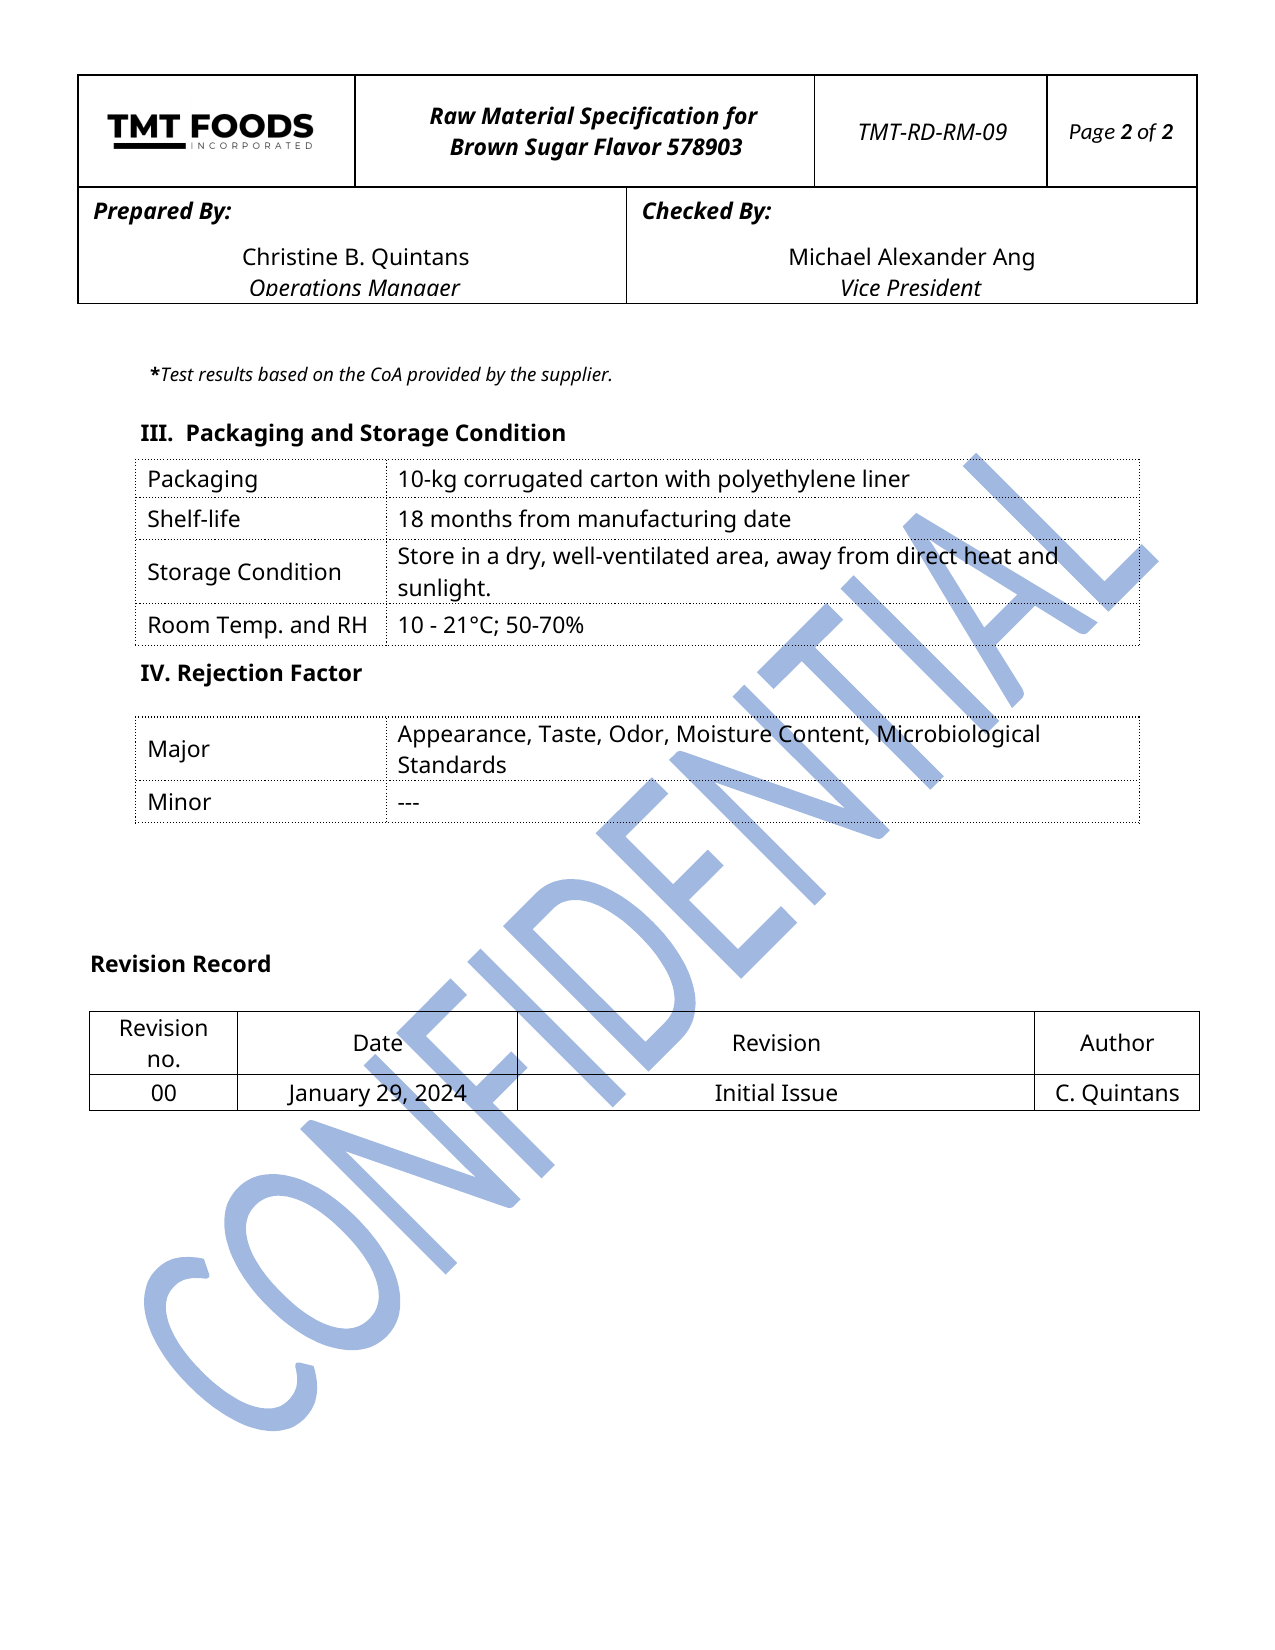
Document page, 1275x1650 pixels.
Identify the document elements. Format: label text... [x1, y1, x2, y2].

table_cell Room Temp. and RH [136, 603, 386, 645]
text *Test results based on the CoA provided by the supplier. [75, 326, 1200, 388]
table_cell Minor [136, 780, 386, 822]
table_header Packaging [136, 459, 386, 497]
table_cell 10 - 21°C; 50-70% [386, 603, 1139, 645]
table_cell C. Quintans [1035, 1075, 1199, 1110]
table_header Appearance, Taste, Odor, Moisture Content, Microbiological Standards [386, 716, 1139, 780]
table_cell Storage Condition [136, 539, 386, 603]
picture [93, 96, 340, 167]
table_header Major [136, 716, 386, 780]
table_cell 00 [90, 1075, 237, 1110]
table_cell --- [386, 780, 1139, 822]
table_cell Initial Issue [518, 1075, 1034, 1110]
table_header Date [238, 1012, 517, 1074]
table_header 10-kg corrugated carton with polyethylene liner [386, 459, 1139, 497]
table_cell January 29, 2024 [238, 1075, 517, 1110]
text IV. Rejection Factor [75, 657, 1200, 688]
table_header Revision [518, 1012, 1034, 1074]
table_cell 18 months from manufacturing date [386, 497, 1139, 539]
table_header Author [1035, 1012, 1199, 1074]
table_header Revision no. [90, 1012, 237, 1074]
table_cell Shelf-life [136, 497, 386, 539]
text III. Packaging and Storage Condition [75, 416, 1200, 448]
table_cell Store in a dry, well-ventilated area, away from direct heat and sunlight. [386, 539, 1139, 603]
text Revision Record [75, 948, 1200, 979]
